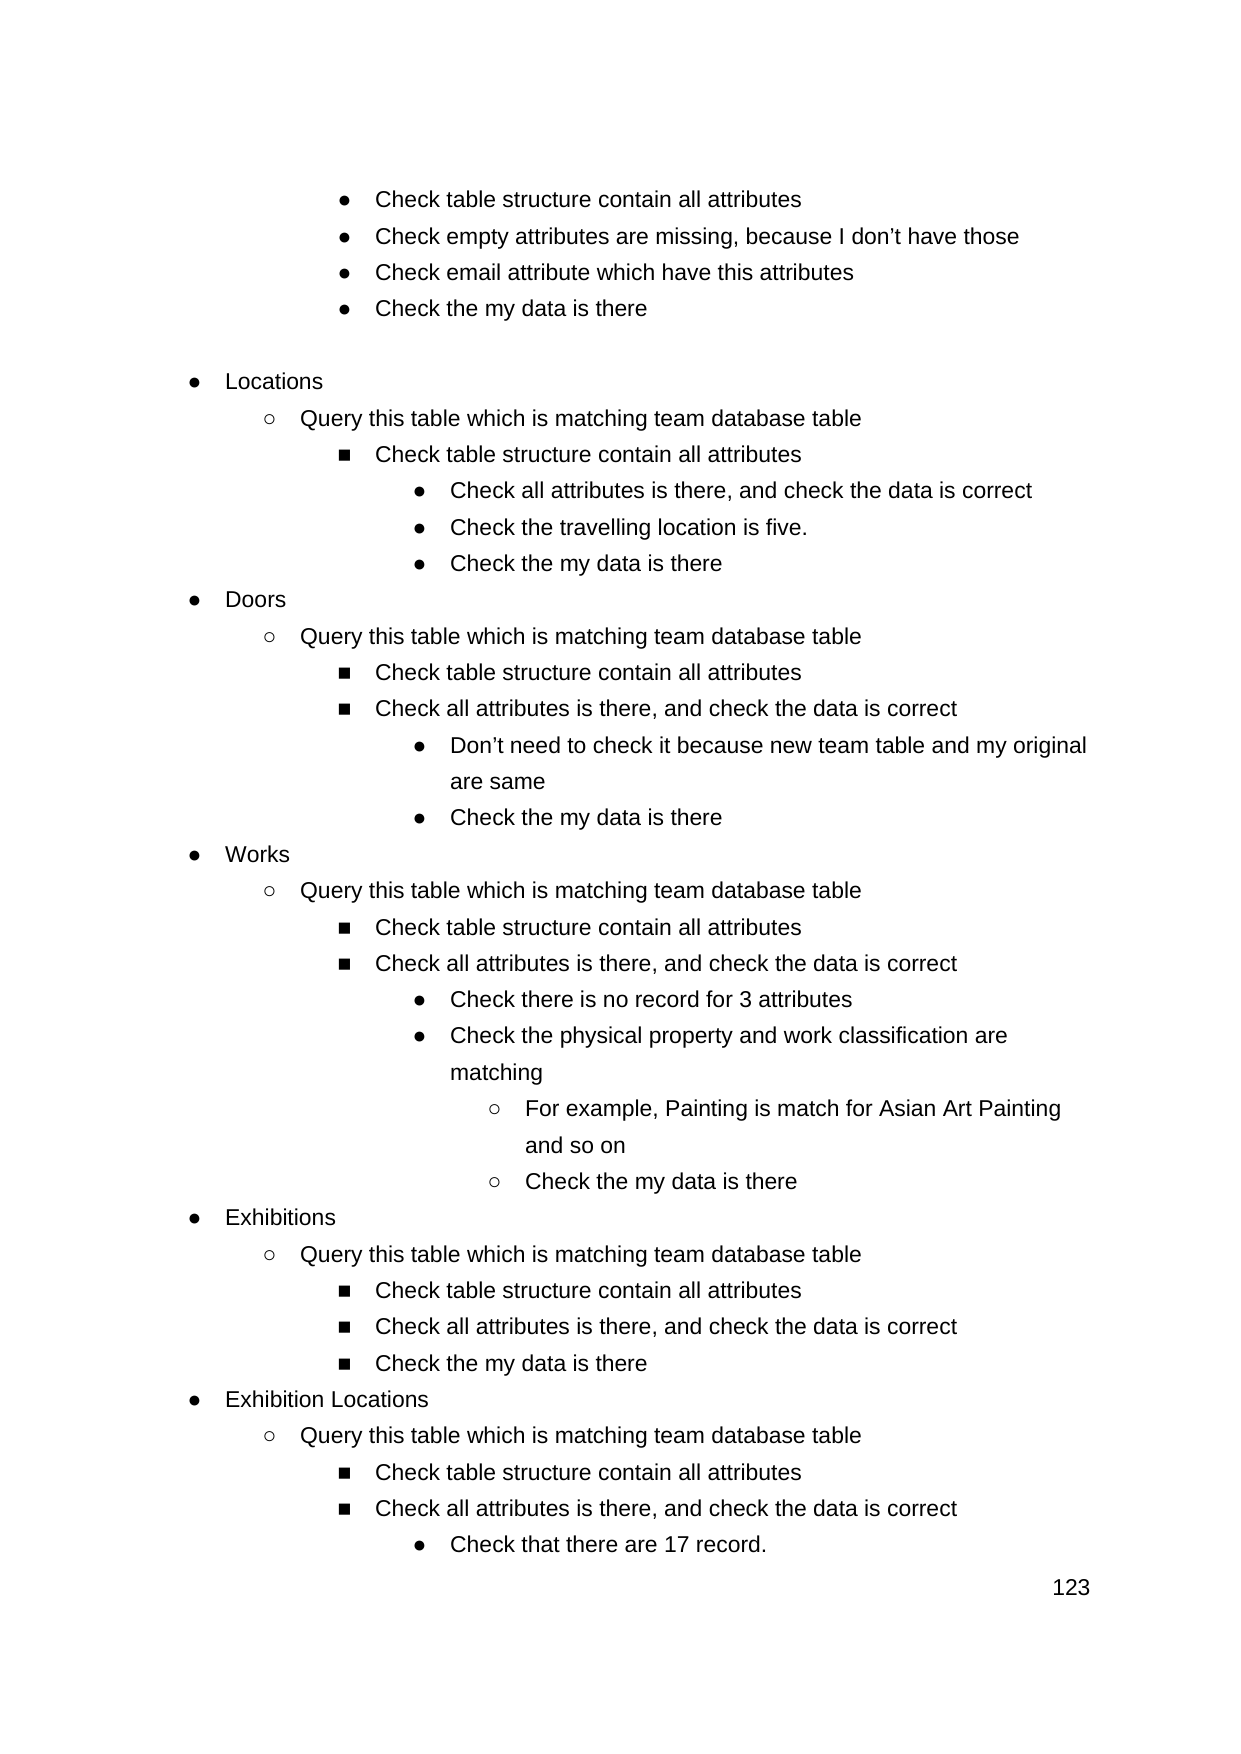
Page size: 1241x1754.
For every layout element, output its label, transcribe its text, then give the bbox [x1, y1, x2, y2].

list Check table structure contain all attributes [337, 1459, 1090, 1485]
list Query this table which is matching team database table [262, 623, 1090, 649]
list Works [187, 841, 1090, 867]
list Check all attributes is there, and check the data is correct [337, 695, 1090, 722]
list Locations [187, 368, 1090, 394]
list Check the my data is there [337, 1350, 1090, 1376]
list Check table structure contain all attributes [337, 441, 1090, 467]
list Check table structure contain all attributes [337, 913, 1090, 940]
list For example, Painting is match for Asian Art Painting and so on [487, 1095, 1090, 1158]
list Check the my data is there [337, 295, 1090, 322]
list Check the my data is there [412, 550, 1090, 576]
list Check email attribute which have this attributes [337, 259, 1090, 285]
list Exhibitions [187, 1204, 1090, 1231]
list Check all attributes is there, and check the data is correct [412, 477, 1090, 503]
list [262, 1422, 1090, 1449]
list Query this table which is matching team database table [262, 404, 1090, 431]
list Check that there are 17 record. [412, 1531, 1090, 1558]
list Check there is no record for 3 attributes [412, 986, 1090, 1012]
list Doors [187, 586, 1090, 613]
list Exhibition Locations [187, 1386, 1090, 1412]
list Check the my data is there [412, 804, 1090, 831]
list Check all attributes is there, and check the data is correct [337, 1495, 1090, 1521]
list Check table structure contain all attributes [337, 186, 1090, 213]
list Check table structure contain all attributes [337, 1277, 1090, 1303]
list Check the my data is there [487, 1168, 1090, 1194]
list Check empty attributes are missing, because I don’t have those [337, 223, 1090, 249]
list Check all attributes is there, and check the data is correct [337, 1313, 1090, 1340]
list Don’t need to check it because new team table and my original are same [412, 732, 1090, 794]
list Check the physical property and work classification are matching [412, 1022, 1090, 1085]
list Check table structure contain all attributes [337, 659, 1090, 685]
list Check the travelling location is five. [412, 513, 1090, 540]
list Check all attributes is there, and check the data is correct [337, 950, 1090, 976]
list Query this table which is matching team database table [262, 877, 1090, 903]
list Query this table which is matching team database table [262, 1241, 1090, 1267]
